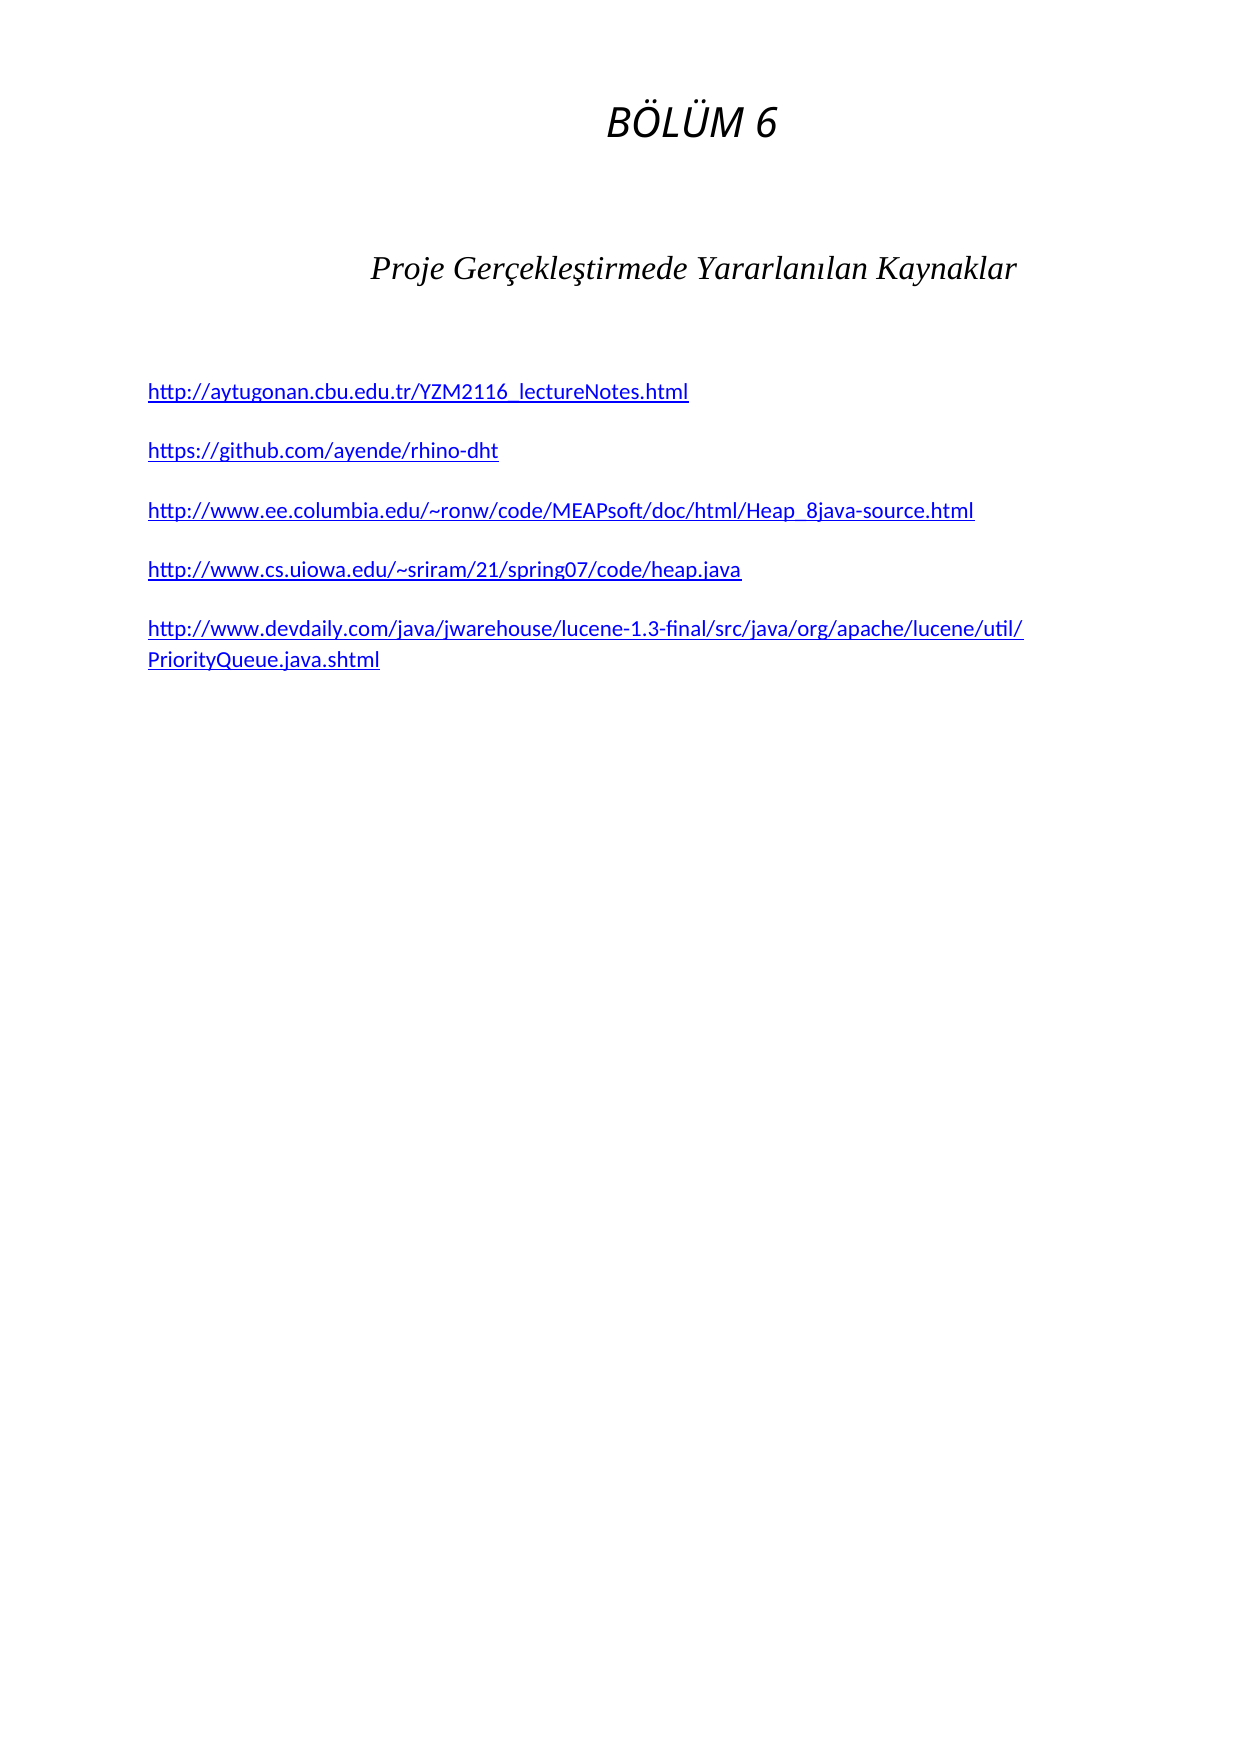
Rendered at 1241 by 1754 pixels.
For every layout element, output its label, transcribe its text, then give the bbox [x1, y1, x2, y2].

text http://www.cs.uiowa.edu/~sriram/21/spring07/code/heap.java [148, 555, 1240, 583]
text http://aytugonan.cbu.edu.tr/YZM2116_lectureNotes.html [148, 377, 1240, 405]
text Proje Gerçekleştirmede Yararlanılan Kaynaklar [148, 248, 1240, 287]
text http://www.devdaily.com/java/jwarehouse/lucene-1.3-final/src/java/org/apache/lucene/util/PriorityQueue.java.shtml [148, 614, 1240, 673]
text BÖLÜM 6 [148, 93, 1240, 149]
text https://github.com/ayende/rhino-dht [148, 436, 1240, 464]
text http://www.ee.columbia.edu/~ronw/code/MEAPsoft/doc/html/Heap_8java-source.html [148, 496, 1240, 524]
